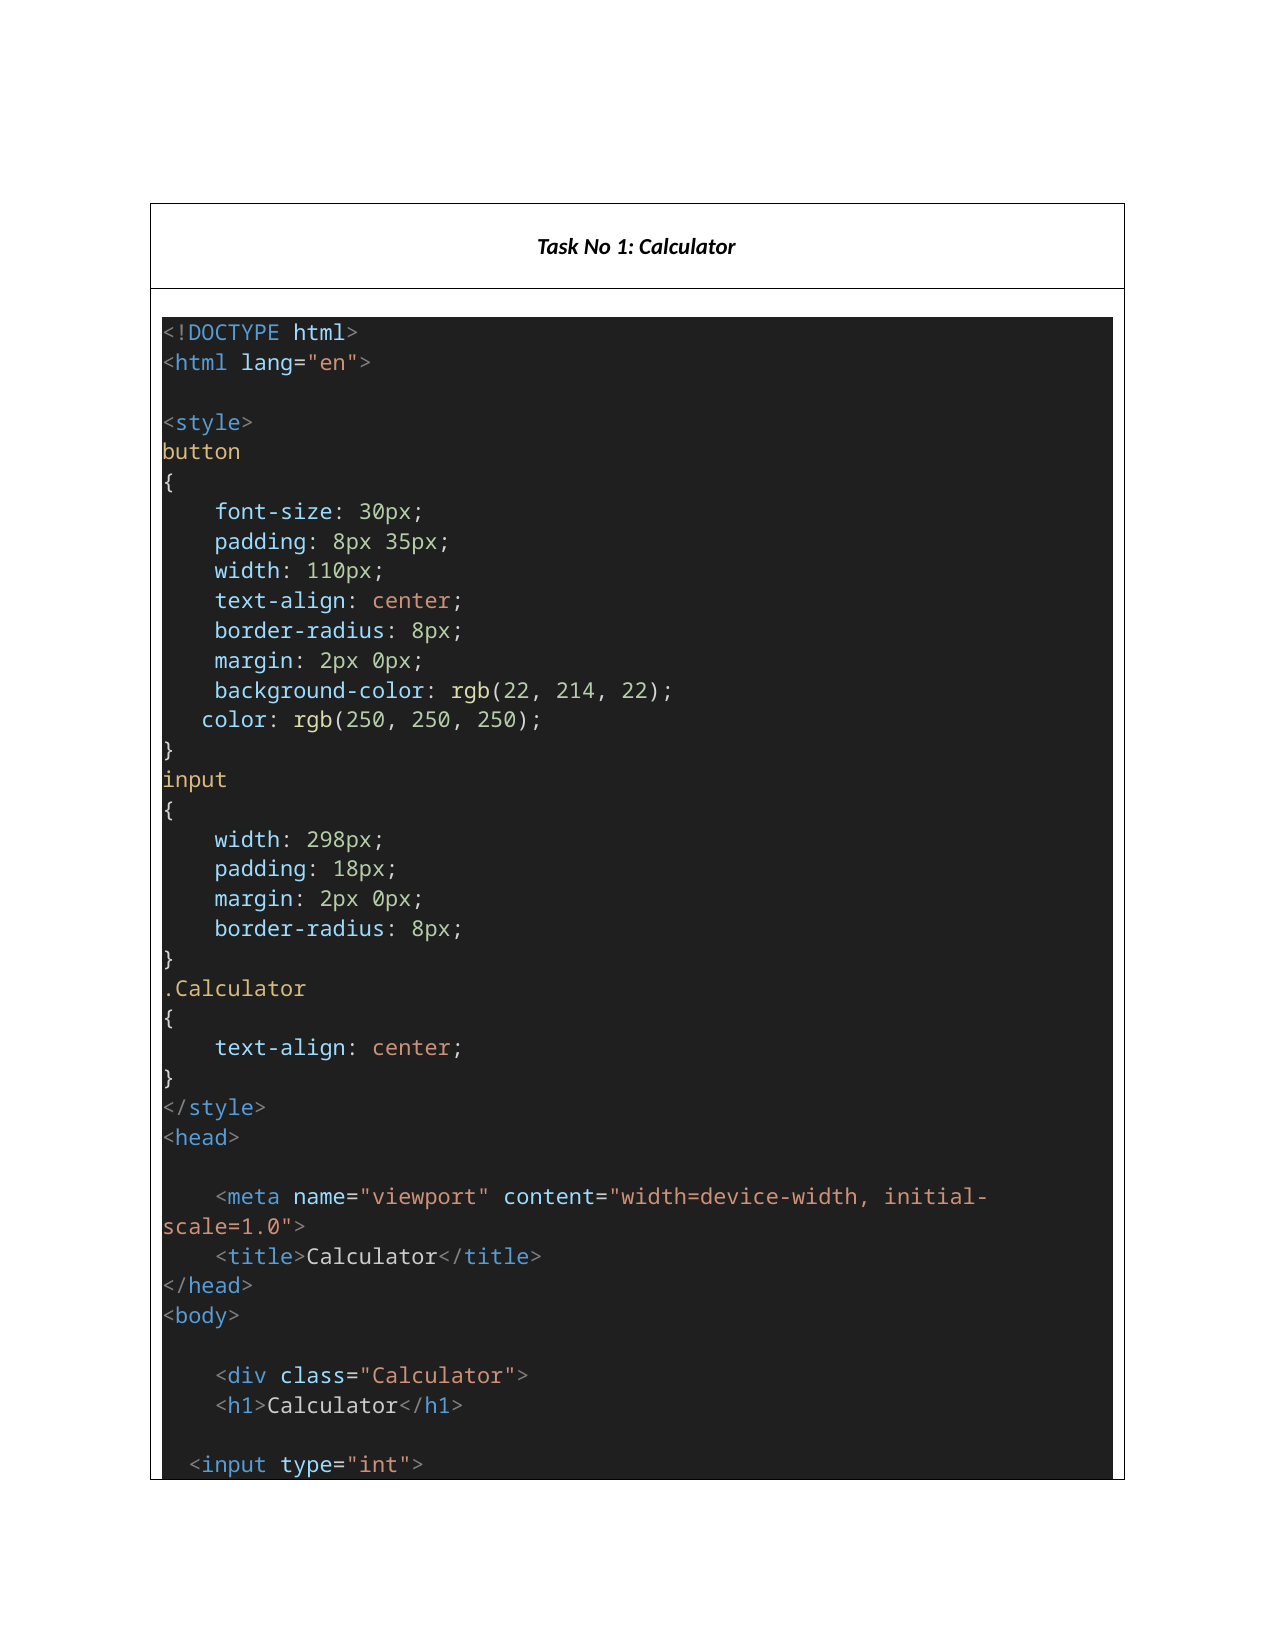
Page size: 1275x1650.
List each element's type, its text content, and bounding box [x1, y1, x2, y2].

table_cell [151, 289, 1124, 1479]
table_header Task No 1: Calculator [151, 204, 1124, 288]
